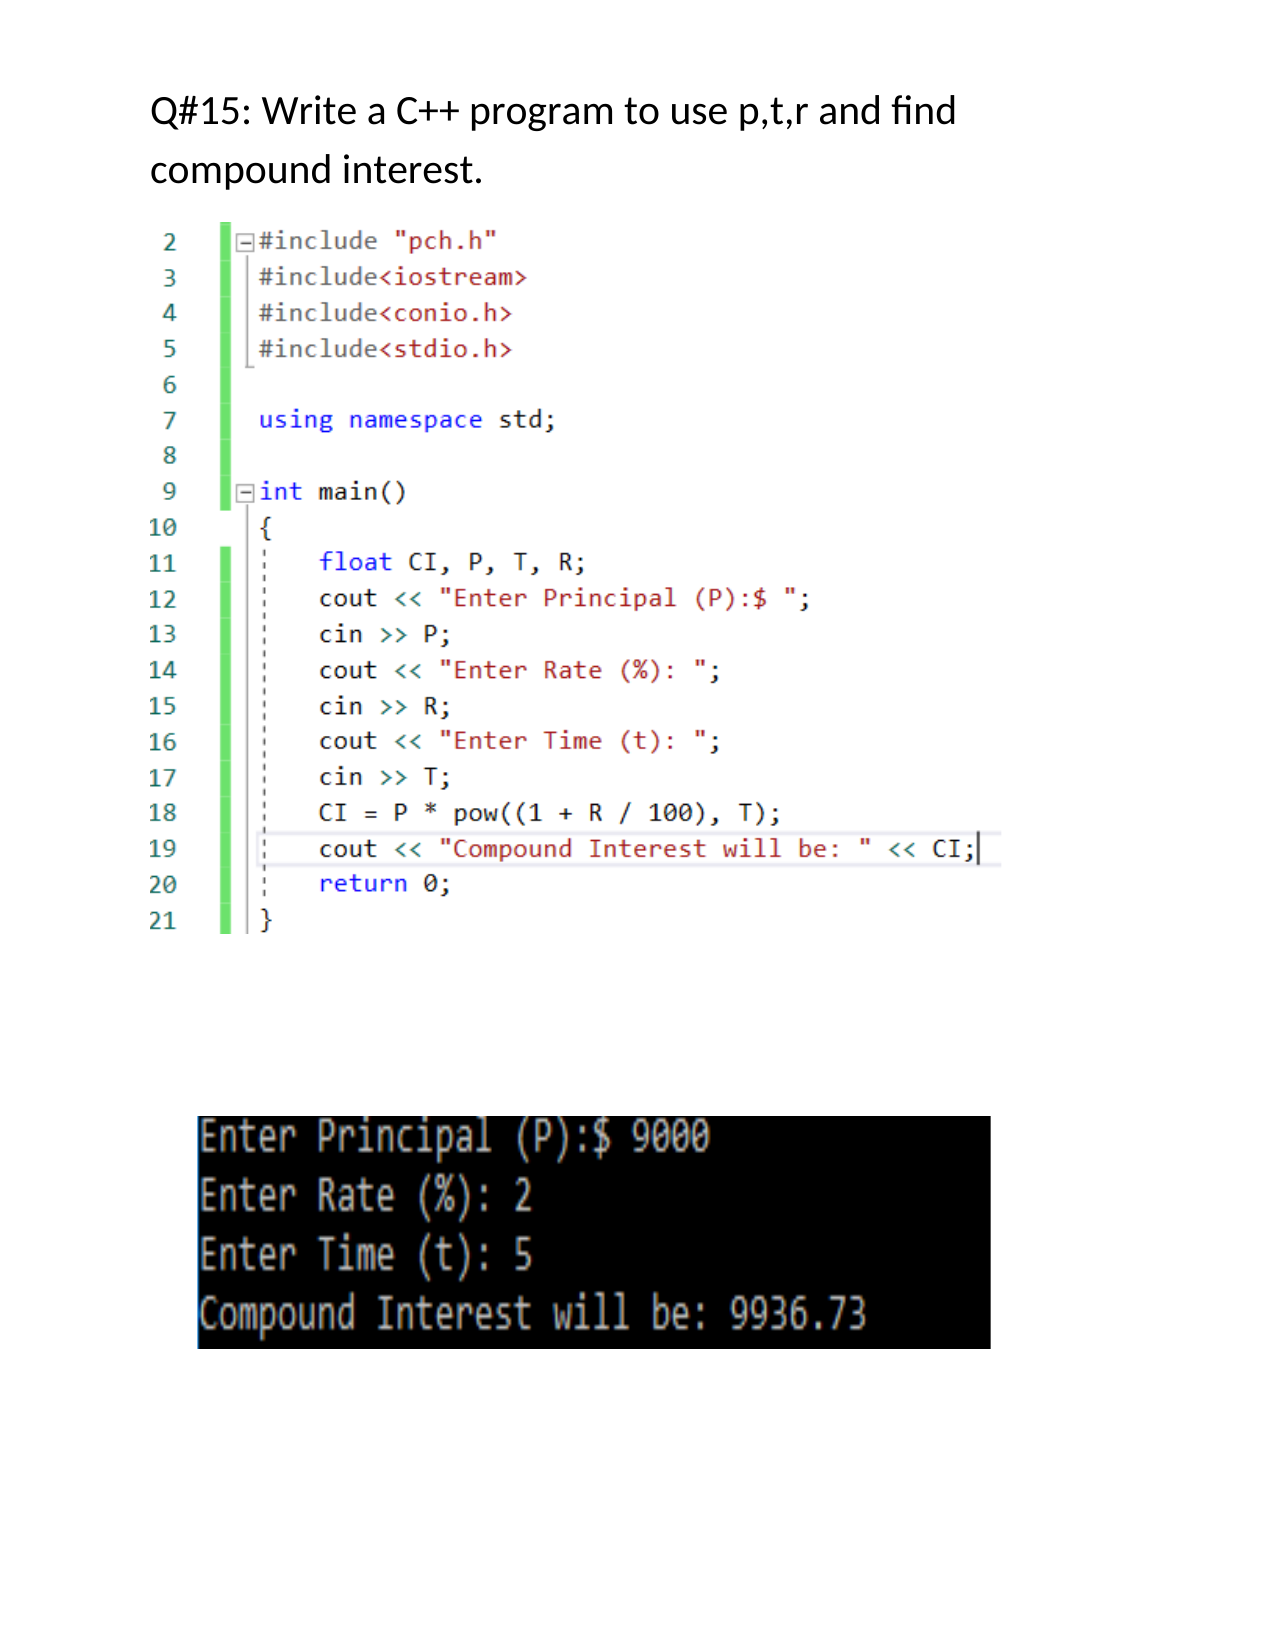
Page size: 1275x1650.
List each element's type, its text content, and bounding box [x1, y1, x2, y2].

picture [150, 222, 1002, 934]
text Q#15: Write a C++ program to use p,t,r and find compound interest. [150, 84, 1116, 194]
picture [197, 1116, 991, 1349]
